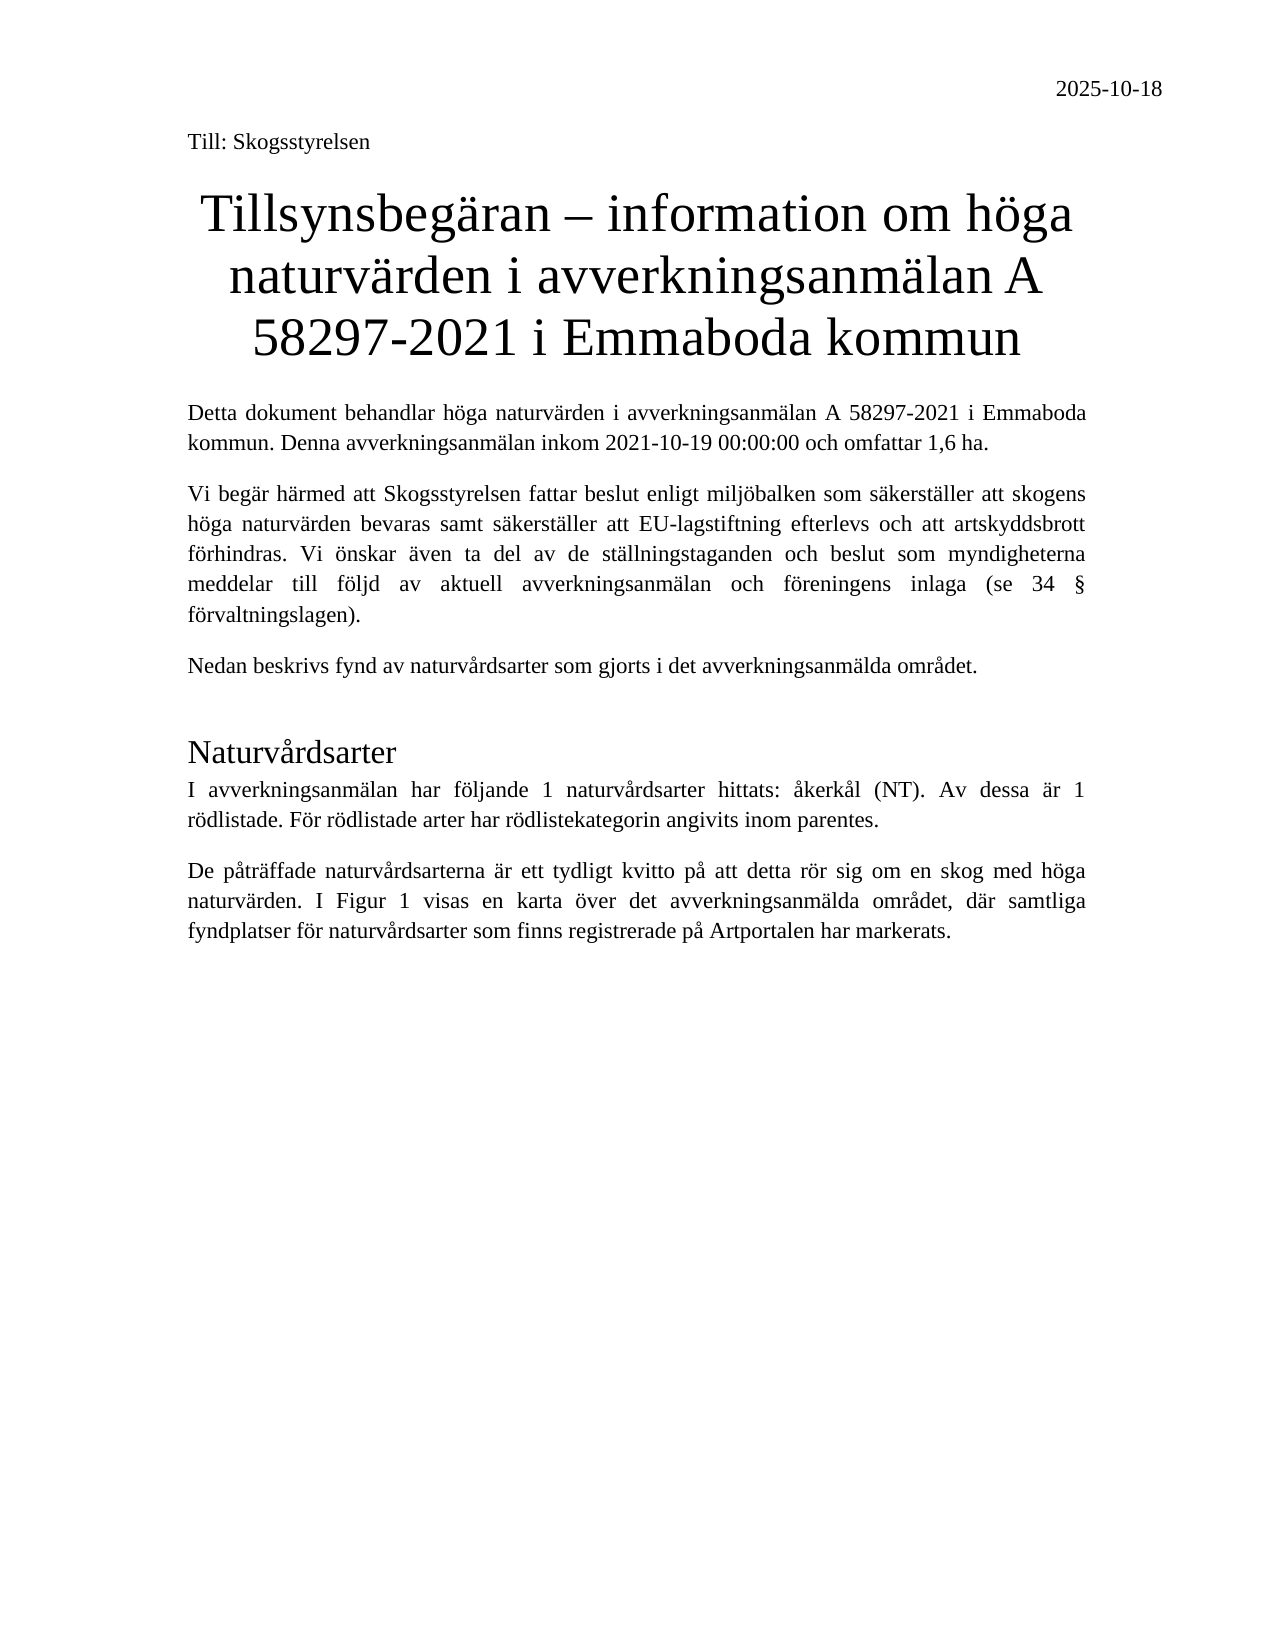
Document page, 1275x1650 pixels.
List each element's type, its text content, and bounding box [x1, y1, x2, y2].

text Vi begär härmed att Skogsstyrelsen fattar beslut enligt miljöbalken som säkerställer att skogens höga naturvärden bevaras samt säkerställer att EU-lagstiftning efterlevs och att artskyddsbrott förhindras. Vi önskar även ta del av de ställningstaganden och beslut som myndigheterna meddelar till följd av aktuell avverkningsanmälan och föreningens inlaga (se 34 § förvaltningslagen). [187, 480, 1087, 627]
text Detta dokument behandlar höga naturvärden i avverkningsanmälan A 58297-2021 i Emmaboda kommun. Denna avverkningsanmälan inkom 2021-10-19 00:00:00 och omfattar 1,6 ha. [187, 398, 1087, 455]
text Nedan beskrivs fynd av naturvårdsarter som gjorts i det avverkningsanmälda området. [187, 652, 1087, 678]
text I avverkningsanmälan har följande 1 naturvårdsarter hittats: åkerkål (NT). Av dessa är 1 rödlistade. För rödlistade arter har rödlistekategorin angivits inom parentes. [187, 776, 1087, 832]
title Tillsynsbegäran – information om höga naturvärden i avverkningsanmälan A 58297-2021 i Emmaboda kommun [187, 180, 1087, 367]
text De påträffade naturvårdsarterna är ett tydligt kvitto på att detta rör sig om en skog med höga naturvärden. I Figur 1 visas en karta över det avverkningsanmälda området, där samtliga fyndplatser för naturvårdsarter som finns registrerade på Artportalen har markerats. [187, 857, 1087, 944]
subtitle Naturvårdsarter [187, 732, 1087, 770]
